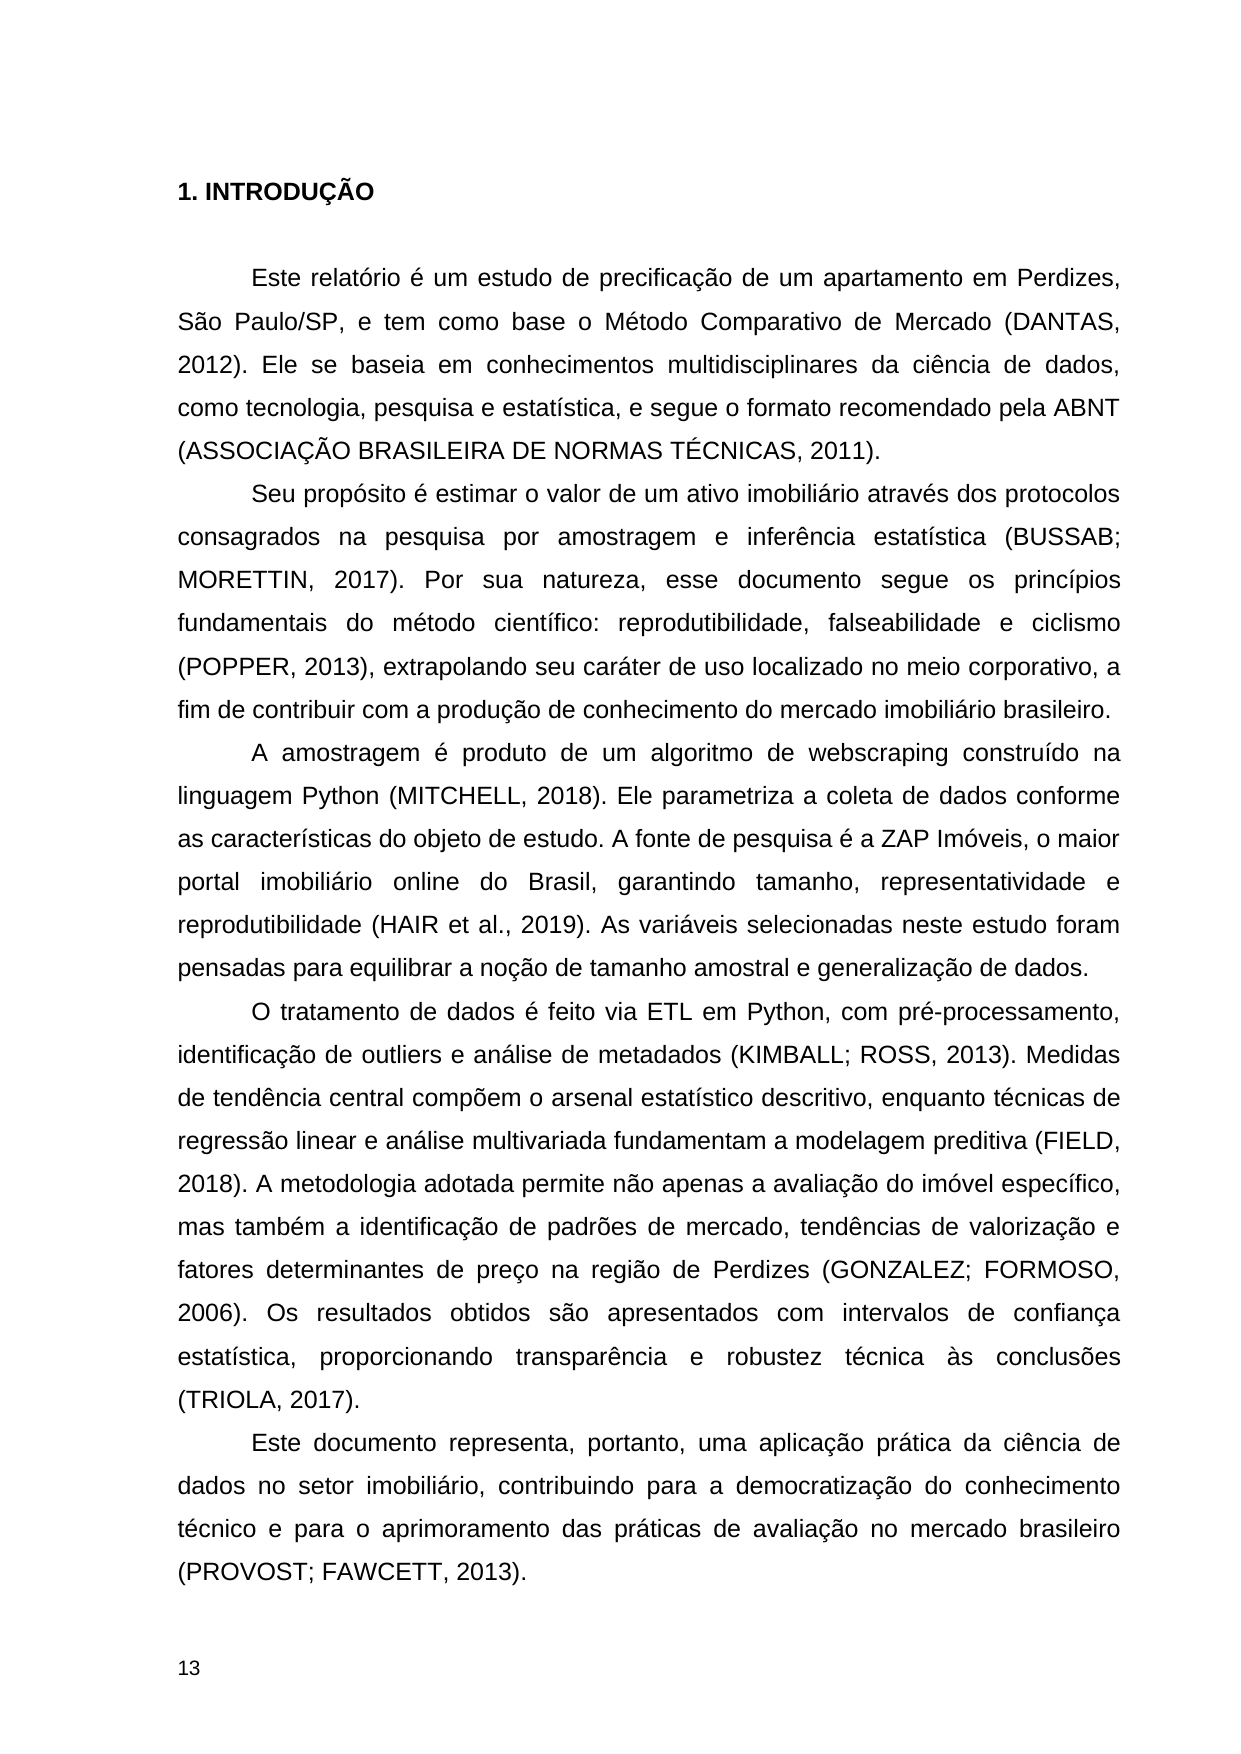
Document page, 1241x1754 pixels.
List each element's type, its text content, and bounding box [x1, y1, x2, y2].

text Seu propósito é estimar o valor de um ativo imobiliário através dos protocolos consagrados na pesquisa por amostragem e inferência estatística (BUSSAB; MORETTIN, 2017). Por sua natureza, esse documento segue os princípios fundamentais do método científico: reprodutibilidade, falseabilidade e ciclismo (POPPER, 2013), extrapolando seu caráter de uso localizado no meio corporativo, a fim de contribuir com a produção de conhecimento do mercado imobiliário brasileiro. [177, 479, 1122, 723]
text O tratamento de dados é feito via ETL em Python, com pré-processamento, identificação de outliers e análise de metadados (KIMBALL; ROSS, 2013). Medidas de tendência central compõem o arsenal estatístico descritivo, enquanto técnicas de regressão linear e análise multivariada fundamentam a modelagem preditiva (FIELD, 2018). A metodologia adotada permite não apenas a avaliação do imóvel específico, mas também a identificação de padrões de mercado, tendências de valorização e fatores determinantes de preço na região de Perdizes (GONZALEZ; FORMOSO, 2006). Os resultados obtidos são apresentados com intervalos de confiança estatística, proporcionando transparência e robustez técnica às conclusões (TRIOLA, 2017). [177, 997, 1122, 1413]
text A amostragem é produto de um algoritmo de webscraping construído na linguagem Python (MITCHELL, 2018). Ele parametriza a coleta de dados conforme as características do objeto de estudo. A fonte de pesquisa é a ZAP Imóveis, o maior portal imobiliário online do Brasil, garantindo tamanho, representatividade e reprodutibilidade (HAIR et al., 2019). As variáveis selecionadas neste estudo foram pensadas para equilibrar a noção de tamanho amostral e generalização de dados. [177, 738, 1122, 982]
list Introdução [177, 177, 1122, 206]
text Este documento representa, portanto, uma aplicação prática da ciência de dados no setor imobiliário, contribuindo para a democratização do conhecimento técnico e para o aprimoramento das práticas de avaliação no mercado brasileiro (PROVOST; FAWCETT, 2013). [177, 1428, 1122, 1586]
text Este relatório é um estudo de precificação de um apartamento em Perdizes, São Paulo/SP, e tem como base o Método Comparativo de Mercado (DANTAS, 2012). Ele se baseia em conhecimentos multidisciplinares da ciência de dados, como tecnologia, pesquisa e estatística, e segue o formato recomendado pela ABNT (ASSOCIAÇÃO BRASILEIRA DE NORMAS TÉCNICAS, 2011). [177, 263, 1122, 465]
